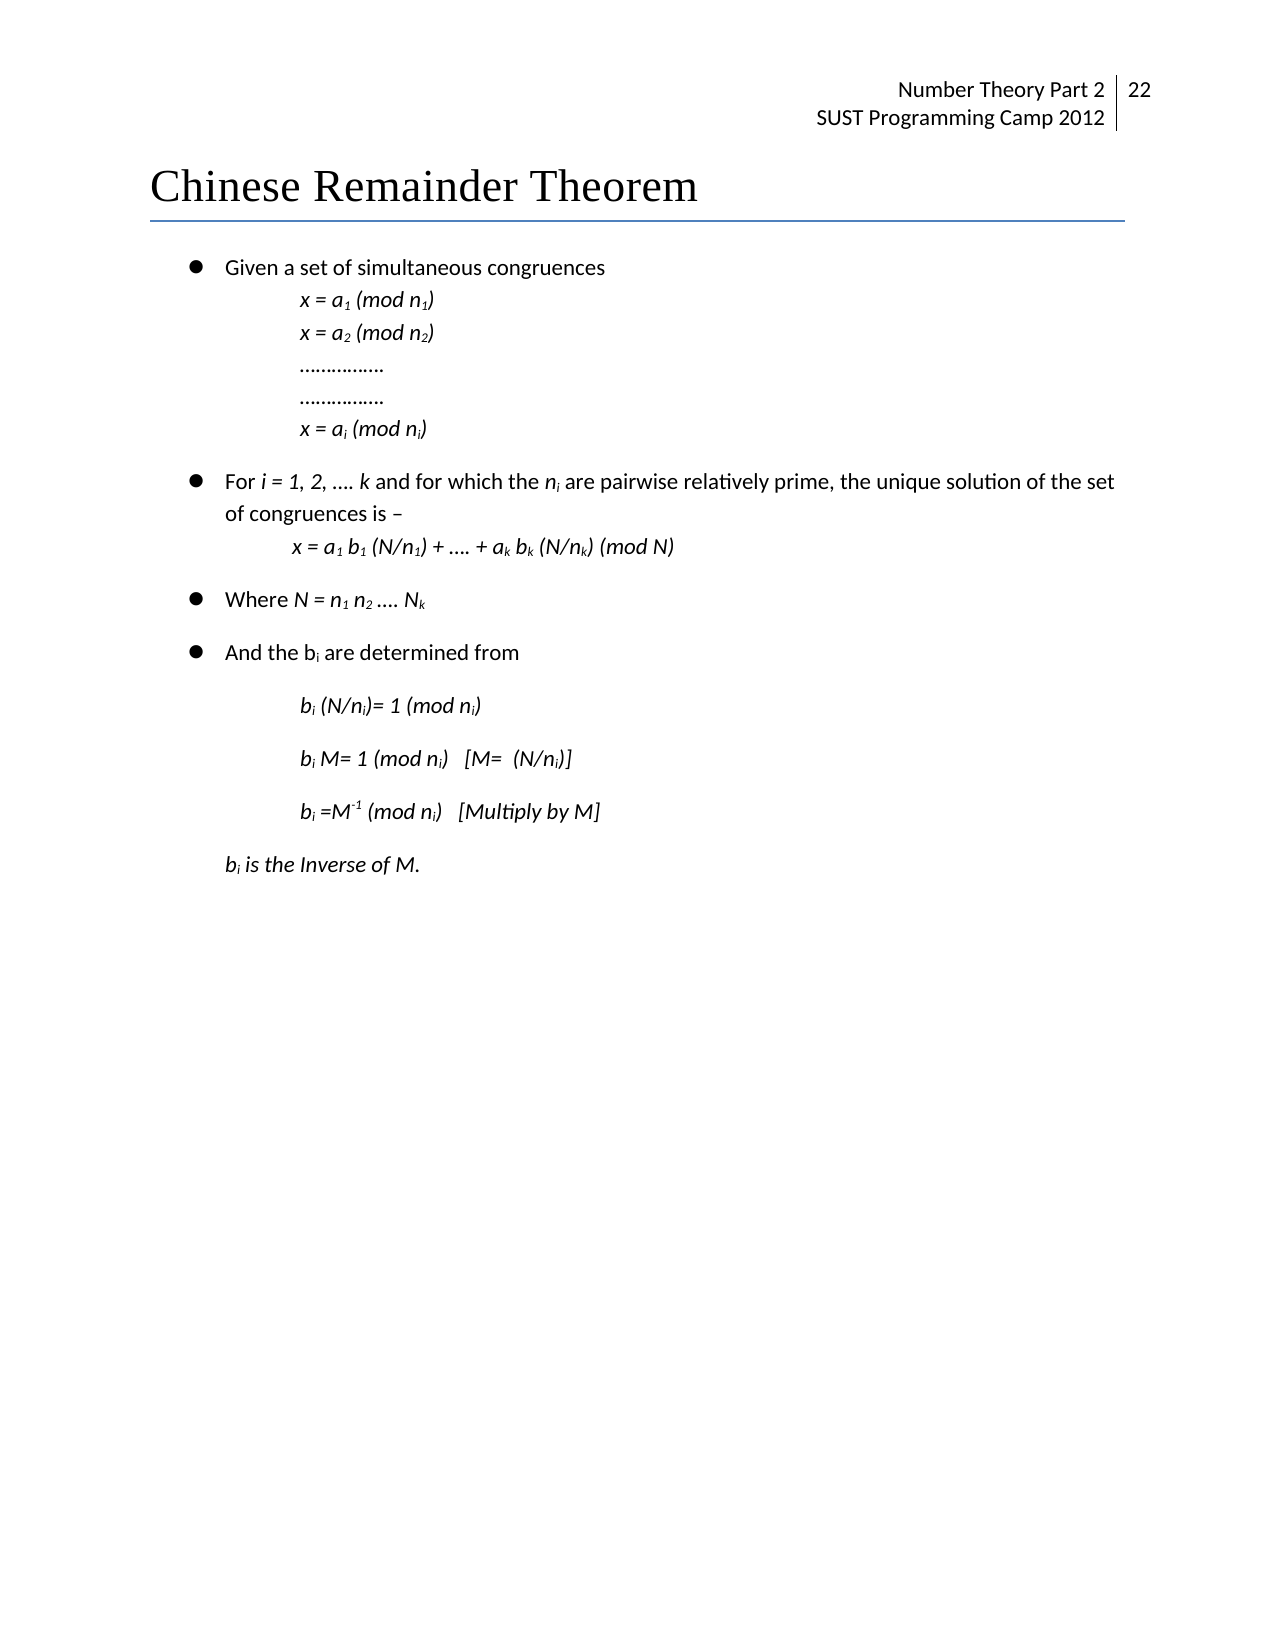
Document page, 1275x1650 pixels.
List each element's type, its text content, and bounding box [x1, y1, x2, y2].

list Where N = n1 n2 …. Nk [187, 585, 1125, 613]
text bi (N/ni)= 1 (mod ni) [150, 691, 1125, 719]
list And the bi are determined from [187, 638, 1125, 666]
text bi =M-1 (mod ni) [Multiply by M] [150, 797, 1125, 825]
text bi M= 1 (mod ni) [M= (N/ni)] [150, 744, 1125, 772]
title Chinese Remainder Theorem [150, 159, 1125, 220]
list For i = 1, 2, …. k and for which the ni are pairwise relatively prime, the unique solution of the set of congruences is – x = a1 b1 (N/n1) + …. + ak bk (N/nk) (mod N) [187, 467, 1125, 560]
list Given a set of simultaneous congruences x = a1 (mod n1) x = a2 (mod n2) ……………. ……………. x = ai (mod ni) [187, 253, 1125, 442]
text bi is the Inverse of M. [150, 850, 1125, 878]
